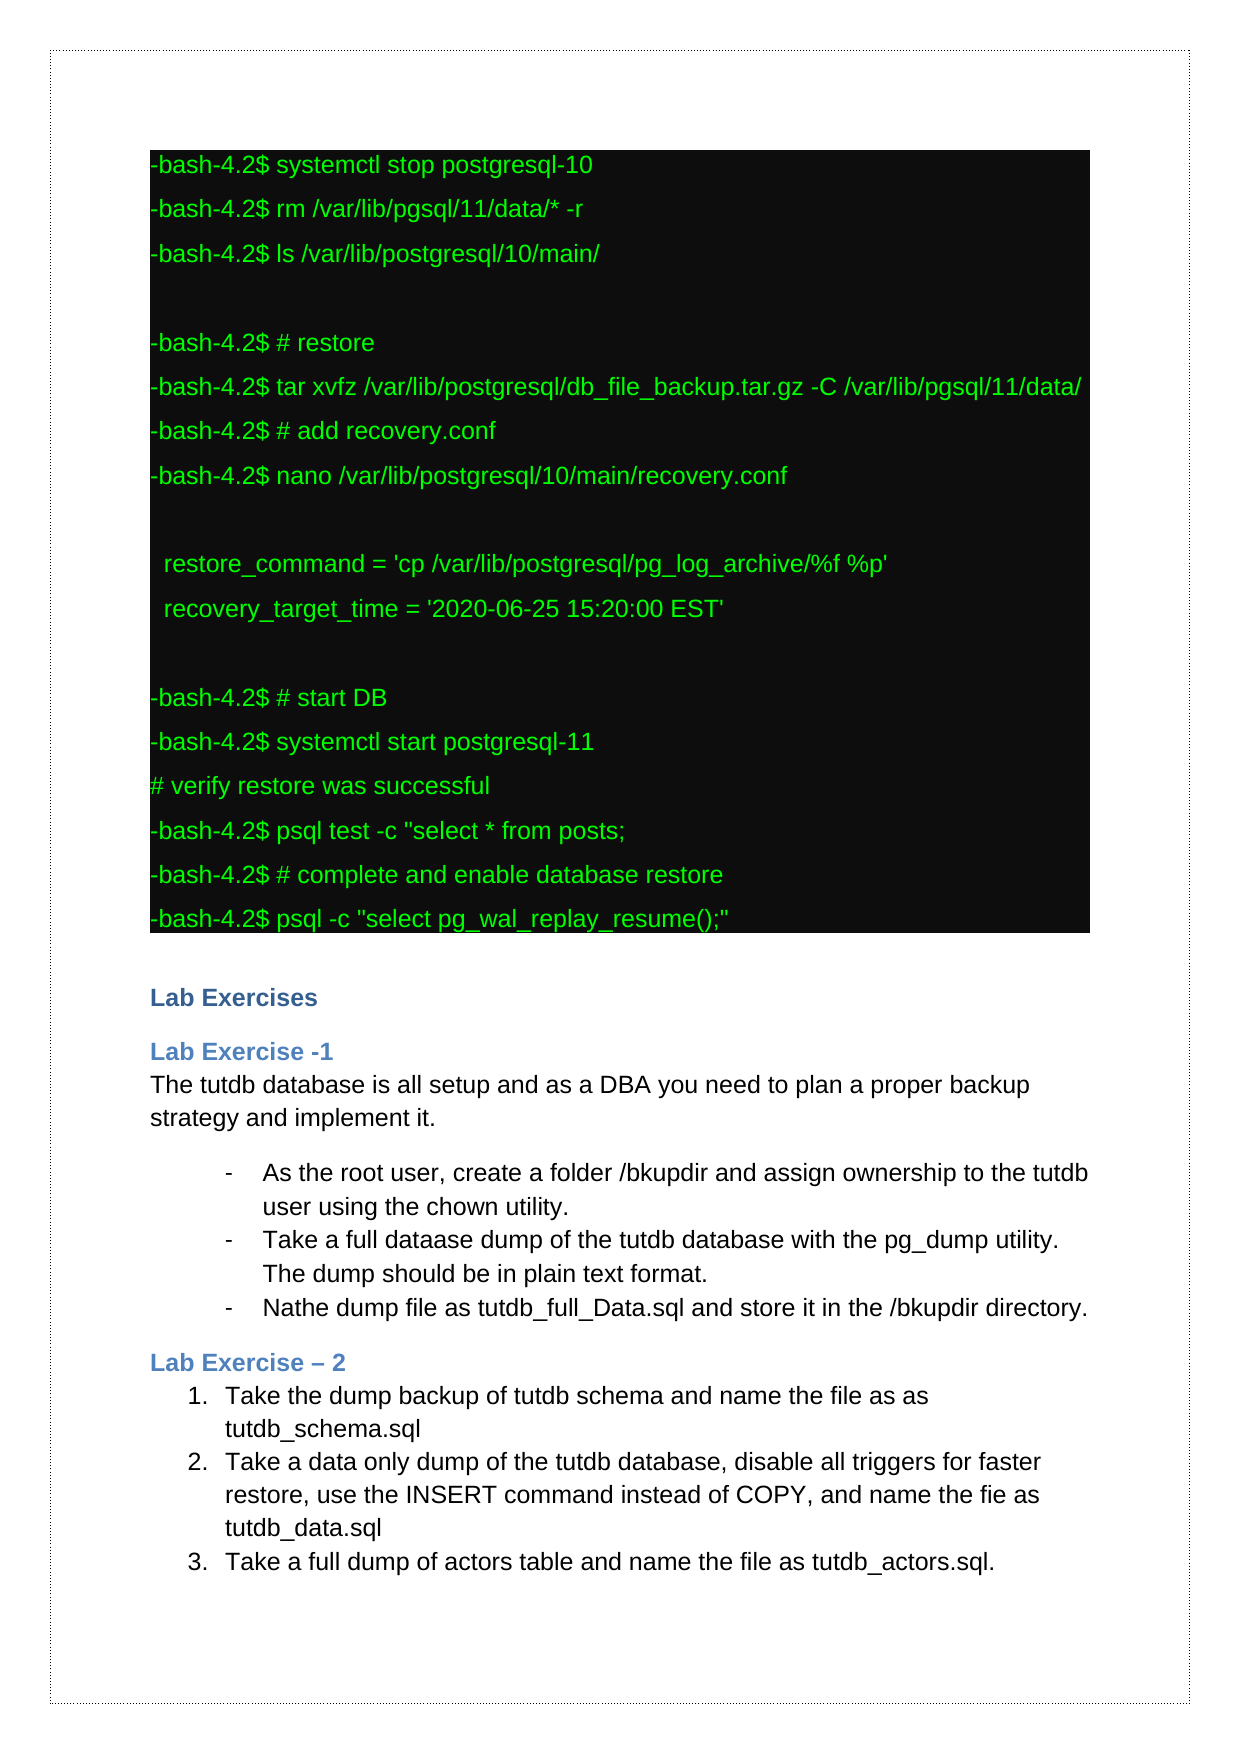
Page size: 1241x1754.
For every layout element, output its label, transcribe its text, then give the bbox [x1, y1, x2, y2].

text -bash-4.2$ # start DB [150, 682, 1090, 711]
text -bash-4.2$ # add recovery.conf [150, 416, 1090, 445]
text restore_command = 'cp /var/lib/postgresql/pg_log_archive/%f %p' [150, 549, 1090, 578]
text -bash-4.2$ # restore [150, 327, 1090, 356]
list As the root user, create a folder /bkupdir and assign ownership to the tutdb user using the chown utility. [225, 1157, 1090, 1220]
list Take the dump backup of tutdb schema and name the file as as tutdb_schema.sql [187, 1381, 1090, 1443]
list Nathe dump file as tutdb_full_Data.sql and store it in the /bkupdir directory. [225, 1292, 1090, 1323]
subtitle Lab Exercises [150, 983, 1090, 1012]
list Take a full dump of actors table and name the file as tutdb_actors.sql. [187, 1546, 1090, 1575]
text -bash-4.2$ systemctl start postgresql-11 [150, 727, 1090, 756]
subtitle Lab Exercise -1 [150, 1037, 1090, 1066]
subtitle Lab Exercise – 2 [150, 1348, 1090, 1377]
text -bash-4.2$ nano /var/lib/postgresql/10/main/recovery.conf [150, 461, 1090, 489]
text -bash-4.2$ rm /var/lib/pgsql/11/data/* -r [150, 194, 1090, 223]
text -bash-4.2$ # complete and enable database restore [150, 860, 1090, 889]
list Take a full dataase dump of the tutdb database with the pg_dump utility. The dump should be in plain text format. [225, 1225, 1090, 1288]
text recovery_target_time = '2020-06-25 15:20:00 EST' [150, 594, 1090, 622]
text The tutdb database is all setup and as a DBA you need to plan a proper backup strategy and implement it. [150, 1070, 1090, 1132]
text -bash-4.2$ tar xvfz /var/lib/postgresql/db_file_backup.tar.gz -C /var/lib/pgsql/11/data/ [150, 372, 1090, 401]
text -bash-4.2$ systemctl stop postgresql-10 [150, 150, 1090, 179]
text -bash-4.2$ ls /var/lib/postgresql/10/main/ [150, 239, 1090, 267]
text -bash-4.2$ psql -c "select pg_wal_replay_resume();" [150, 904, 1090, 933]
text # verify restore was successful [150, 771, 1090, 800]
text -bash-4.2$ psql test -c "select * from posts; [150, 816, 1090, 844]
list Take a data only dump of the tutdb database, disable all triggers for faster restore, use the INSERT command instead of COPY, and name the fie as tutdb_data.sql [187, 1447, 1090, 1542]
